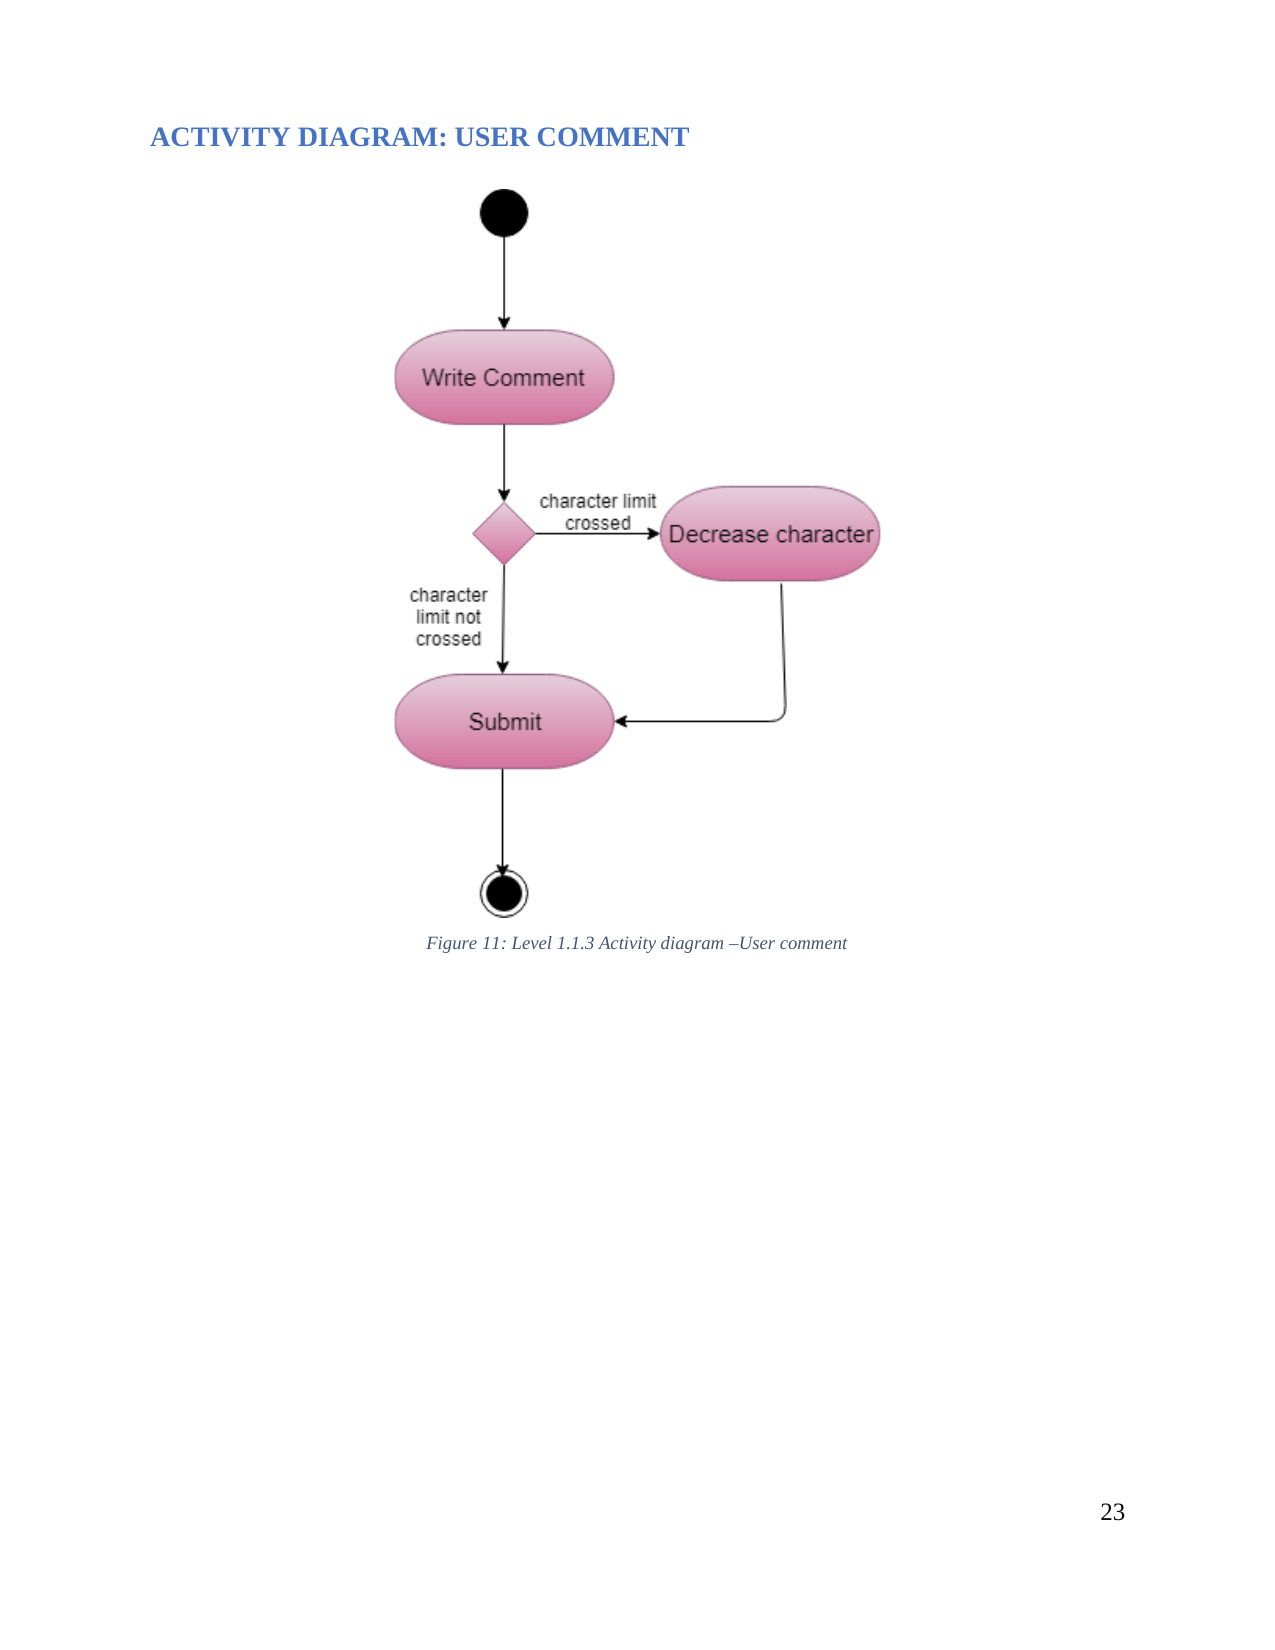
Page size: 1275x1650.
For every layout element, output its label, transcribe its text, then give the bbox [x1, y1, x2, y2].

picture [394, 189, 881, 918]
subtitle ACTIVITY DIAGRAM: USER COMMENT [150, 120, 1125, 152]
text Figure 11: Level 1.1.3 Activity diagram –User comment [150, 932, 1125, 953]
